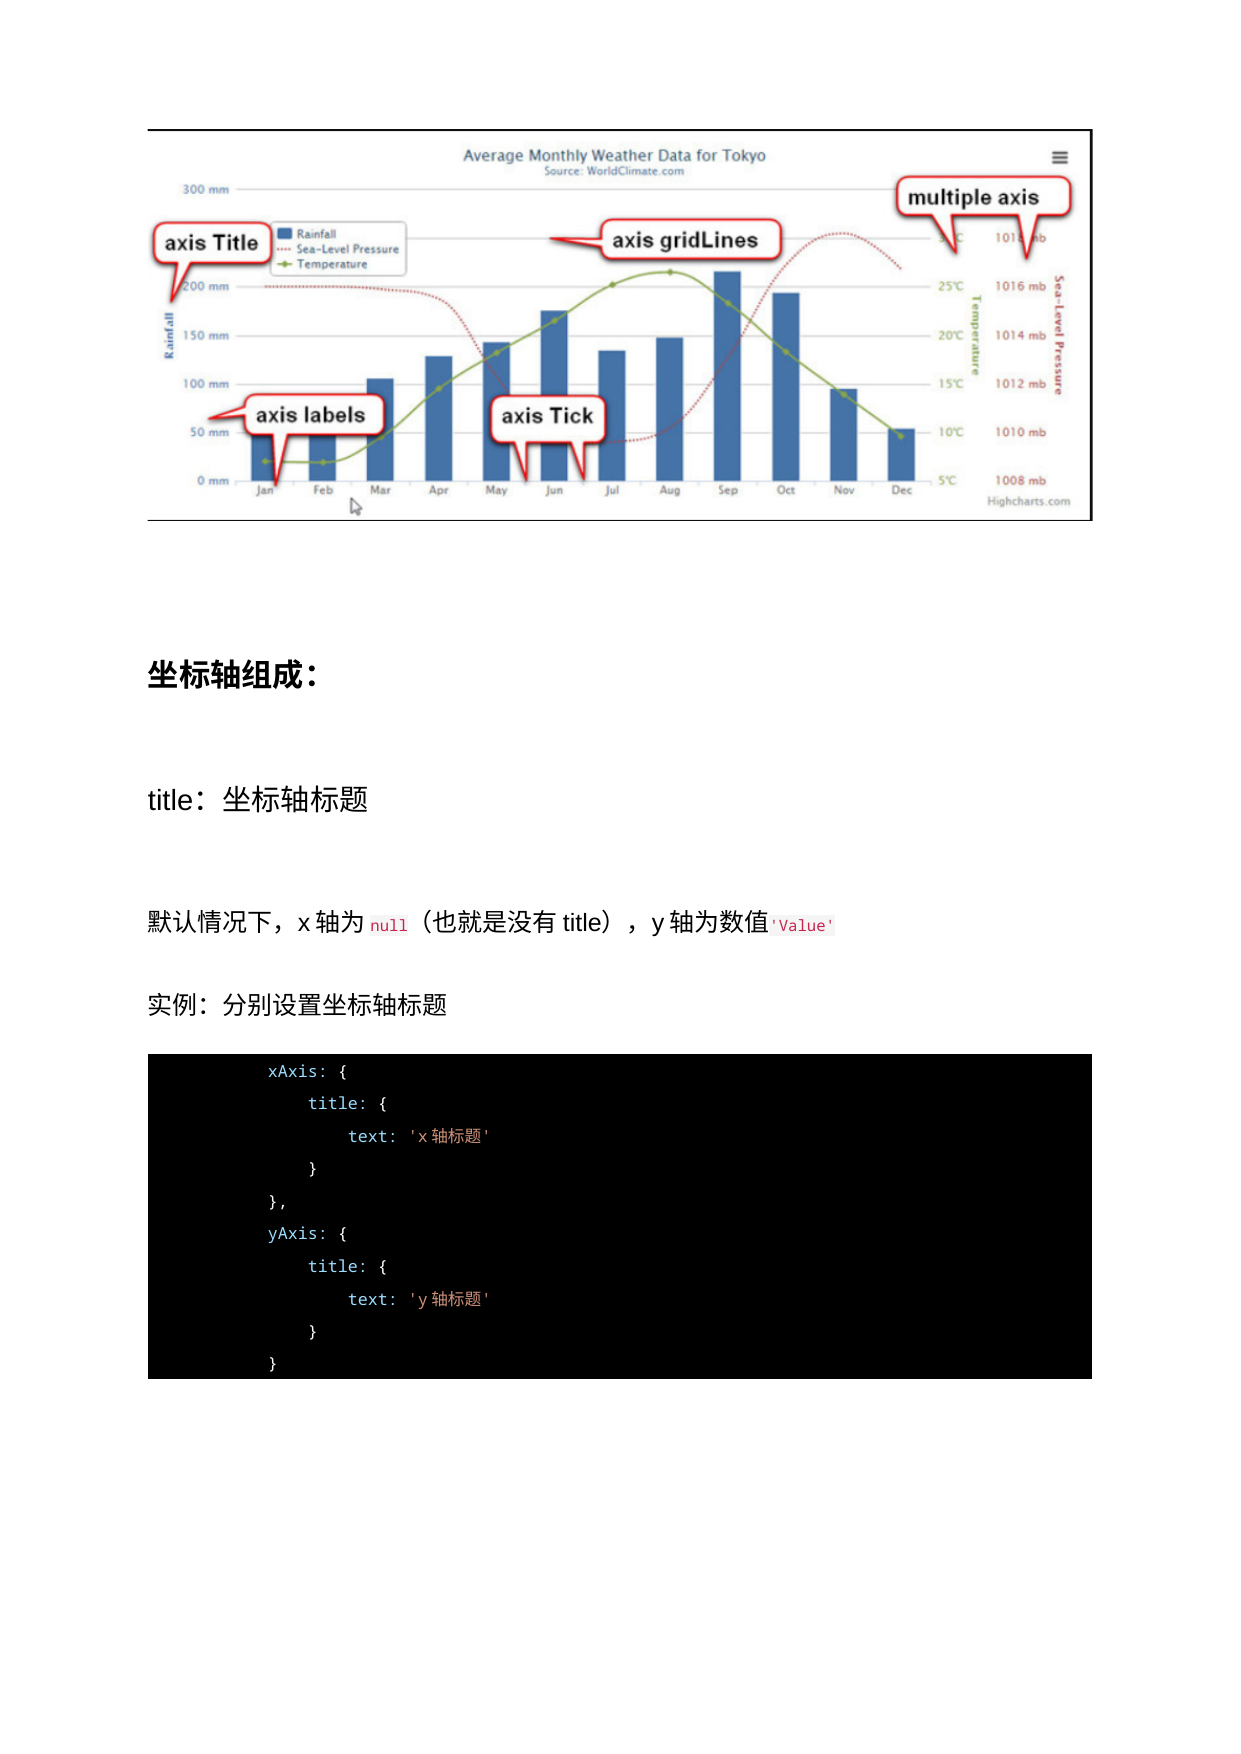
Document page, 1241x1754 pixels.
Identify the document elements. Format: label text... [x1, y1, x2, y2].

text title: { [148, 1249, 1092, 1282]
subtitle 坐标轴组成： [148, 640, 1092, 705]
subtitle title：坐标轴标题 [148, 765, 1092, 830]
text } [148, 1152, 1092, 1184]
text 实例：分别设置坐标轴标题 [148, 971, 1092, 1036]
text text: 'x轴标题' [148, 1119, 1092, 1152]
text }, [148, 1184, 1092, 1217]
text text: 'y轴标题' [148, 1282, 1092, 1314]
text 默认情况下，x轴为null（也就是没有title），y轴为数值'Value' [148, 888, 1092, 953]
text } [148, 1314, 1092, 1347]
text } [148, 1347, 1092, 1379]
text yAxis: { [148, 1217, 1092, 1249]
picture [147, 129, 1093, 521]
text xAxis: { [148, 1054, 1092, 1087]
text title: { [148, 1087, 1092, 1119]
